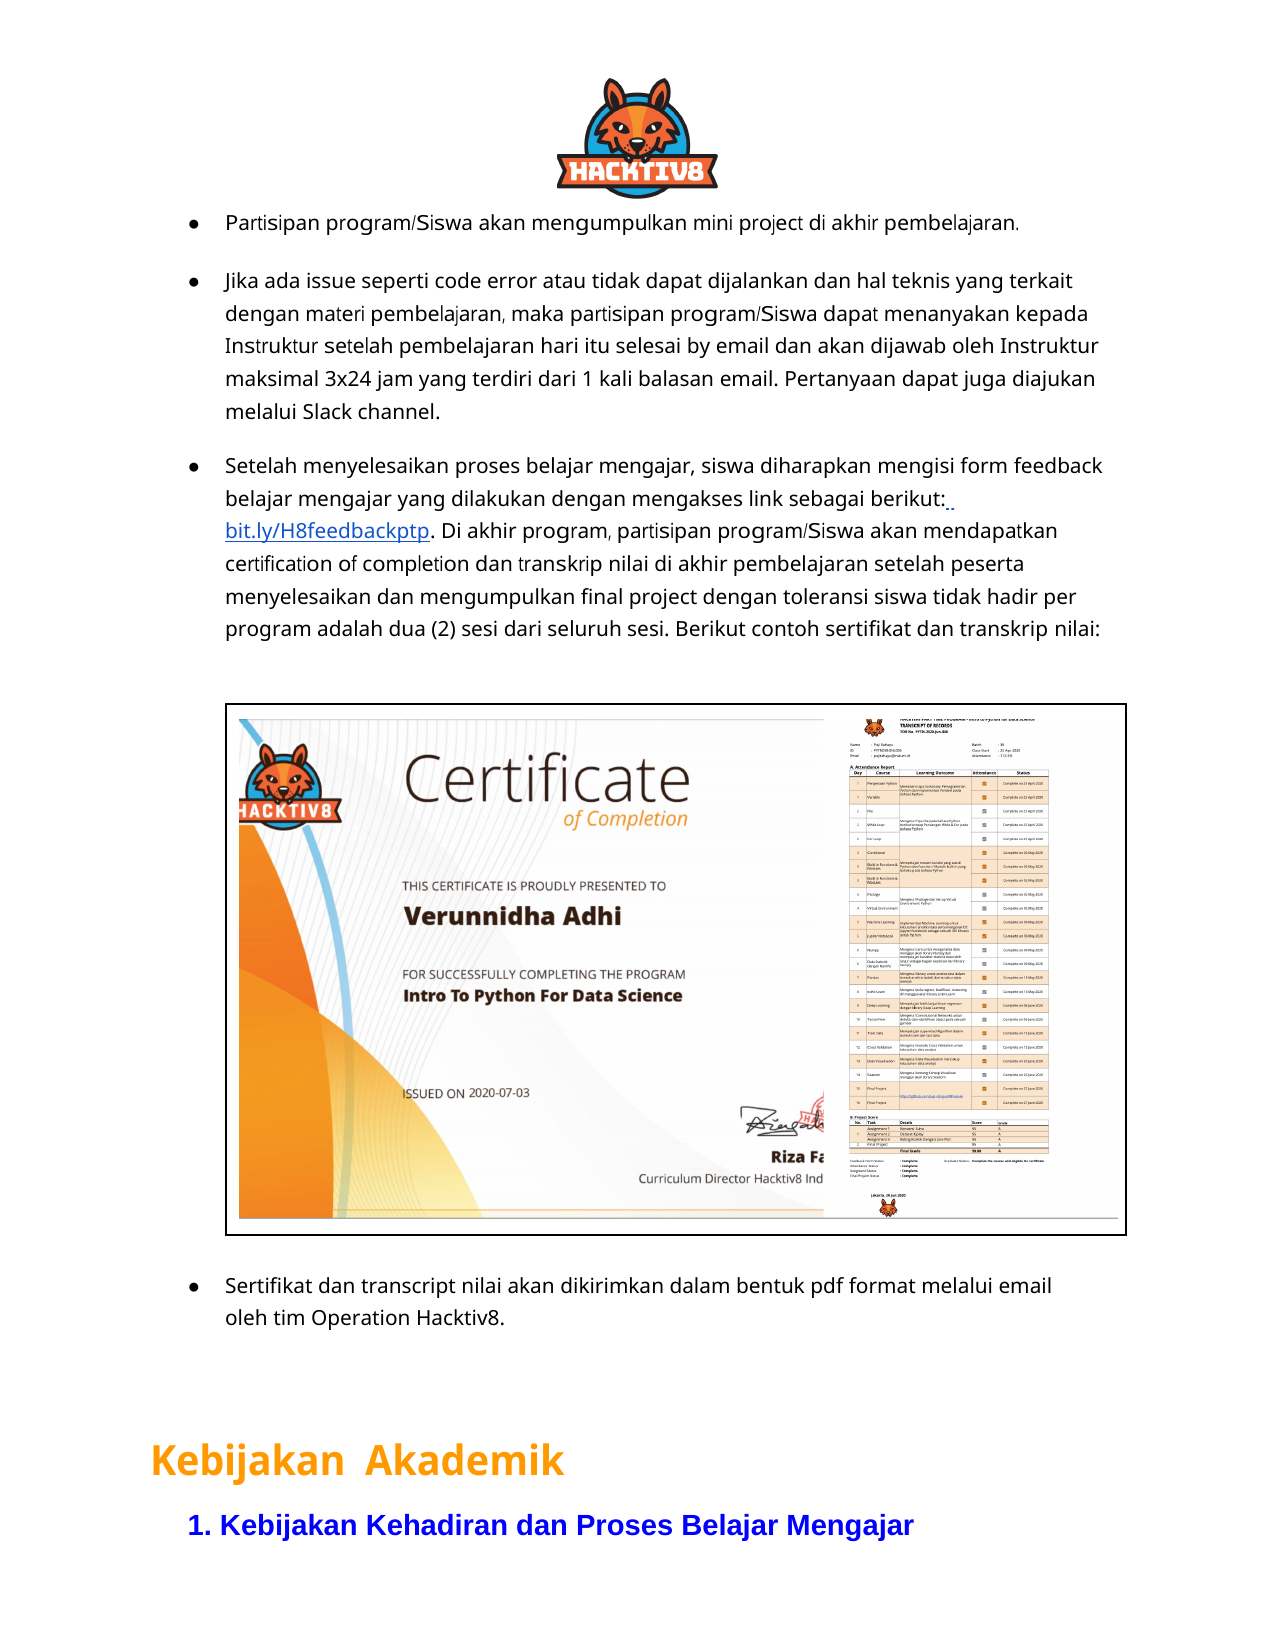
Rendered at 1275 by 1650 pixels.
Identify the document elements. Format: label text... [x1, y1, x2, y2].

list Setelah menyelesaikan proses belajar mengajar, siswa diharapkan mengisi form feedback belajar mengajar yang dilakukan dengan mengakses link sebagai berikut: bit.ly/H8feedbackptp. Di akhir program, partisipan program/Siswa akan mendapatkan certiﬁcation of completion dan transkrip nilai di akhir pembelajaran setelah peserta menyelesaikan dan mengumpulkan ﬁnal project dengan toleransi siswa tidak hadir per program adalah dua (2) sesi dari seluruh sesi. Berikut contoh sertiﬁkat dan transkrip nilai: [187, 451, 1109, 643]
subtitle 1. Kebijakan Kehadiran dan Proses Belajar Mengajar [187, 1508, 1214, 1542]
picture [557, 78, 718, 199]
list Partisipan program/Siswa akan mengumpulkan mini project di akhir pembelajaran. [187, 208, 1214, 236]
subtitle Kebijakan Akademik [150, 1431, 1214, 1487]
list Jika ada issue seperti code error atau tidak dapat dijalankan dan hal teknis yang terkait dengan materi pembelajaran, maka partisipan program/Siswa dapat menanyakan kepada Instruktur setelah pembelajaran hari itu selesai by email dan akan dijawab oleh Instruktur maksimal 3x24 jam yang terdiri dari 1 kali balasan email. Pertanyaan dapat juga diajukan melalui Slack channel. [187, 266, 1125, 425]
list Sertiﬁkat dan transcript nilai akan dikirimkan dalam bentuk pdf format melalui email oleh tim Operation Hacktiv8. [187, 1271, 1057, 1332]
picture [239, 719, 1118, 1219]
